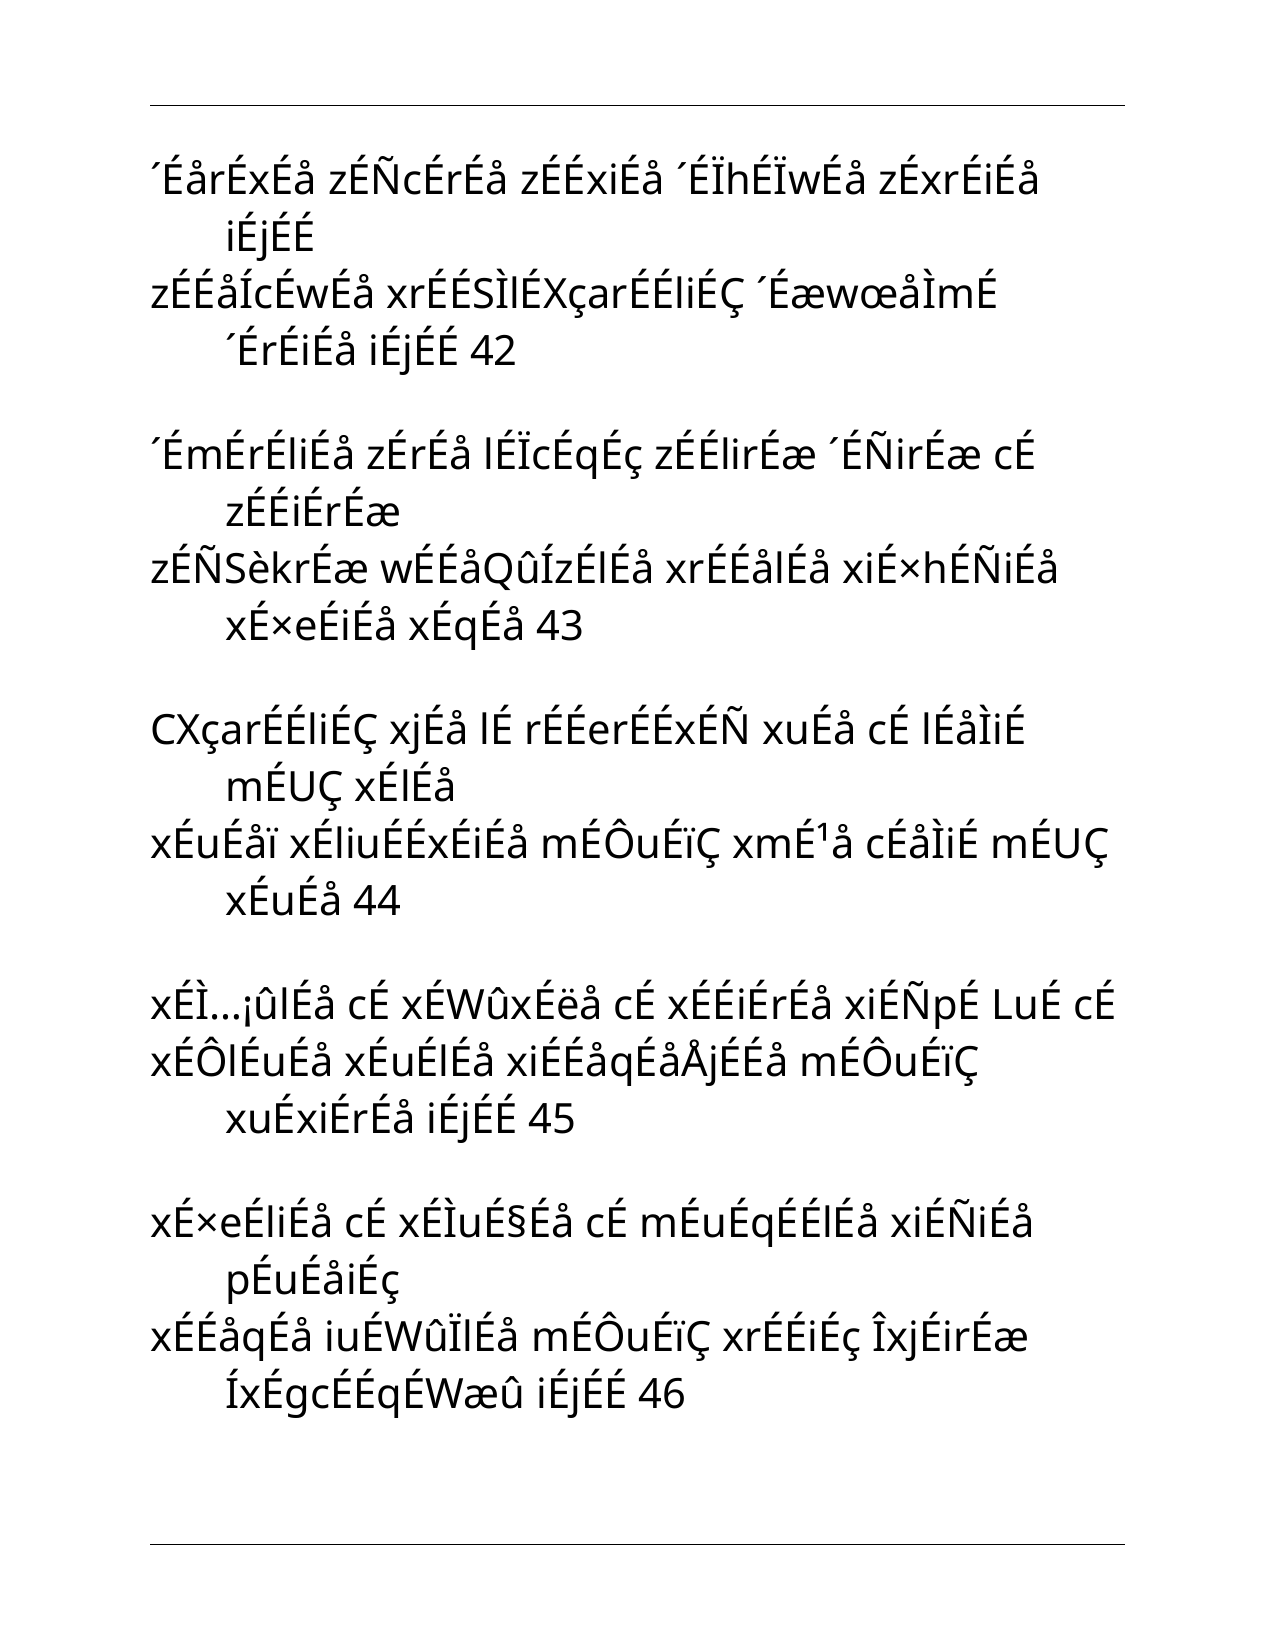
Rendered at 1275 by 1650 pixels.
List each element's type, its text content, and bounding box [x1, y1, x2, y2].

text zÉÑSèkrÉæ wÉÉåQûÍzÉlÉå xrÉÉålÉå xiÉ×hÉÑiÉå xÉ×eÉiÉå xÉqÉå 43 [150, 538, 1125, 652]
text ´ÉårÉxÉå zÉÑcÉrÉå zÉÉxiÉå ´ÉÏhÉÏwÉå zÉxrÉiÉå iÉjÉÉ [150, 150, 1125, 263]
text zÉÉåÍcÉwÉå xrÉÉSÌlÉXçarÉÉliÉÇ ´ÉæwœåÌmÉ ´ÉrÉiÉå iÉjÉÉ 42 [150, 263, 1125, 377]
text xÉ×eÉliÉå cÉ xÉÌuÉ§Éå cÉ mÉuÉqÉÉlÉå xiÉÑiÉå pÉuÉåiÉç [150, 1193, 1125, 1307]
text ´ÉmÉrÉliÉå zÉrÉå lÉÏcÉqÉç zÉÉlirÉæ ´ÉÑirÉæ cÉ zÉÉiÉrÉæ [150, 425, 1125, 538]
text xÉÉåqÉå iuÉWûÏlÉå mÉÔuÉïÇ xrÉÉiÉç ÎxjÉirÉæ ÍxÉgcÉÉqÉWæû iÉjÉÉ 46 [150, 1307, 1125, 1420]
text xÉuÉåï xÉliuÉÉxÉiÉå mÉÔuÉïÇ xmÉ¹å cÉåÌiÉ mÉUÇ xÉuÉå 44 [150, 813, 1125, 927]
text CXçarÉÉliÉÇ xjÉå lÉ rÉÉerÉÉxÉÑ xuÉå cÉ lÉåÌiÉ mÉUÇ xÉlÉå [150, 700, 1125, 813]
text xÉÌ…¡ûlÉå cÉ xÉWûxÉëå cÉ xÉÉiÉrÉå xiÉÑpÉ LuÉ cÉ [150, 975, 1125, 1032]
text xÉÔlÉuÉå xÉuÉlÉå xiÉÉåqÉåÅjÉÉå mÉÔuÉïÇ xuÉxiÉrÉå iÉjÉÉ 45 [150, 1032, 1125, 1145]
